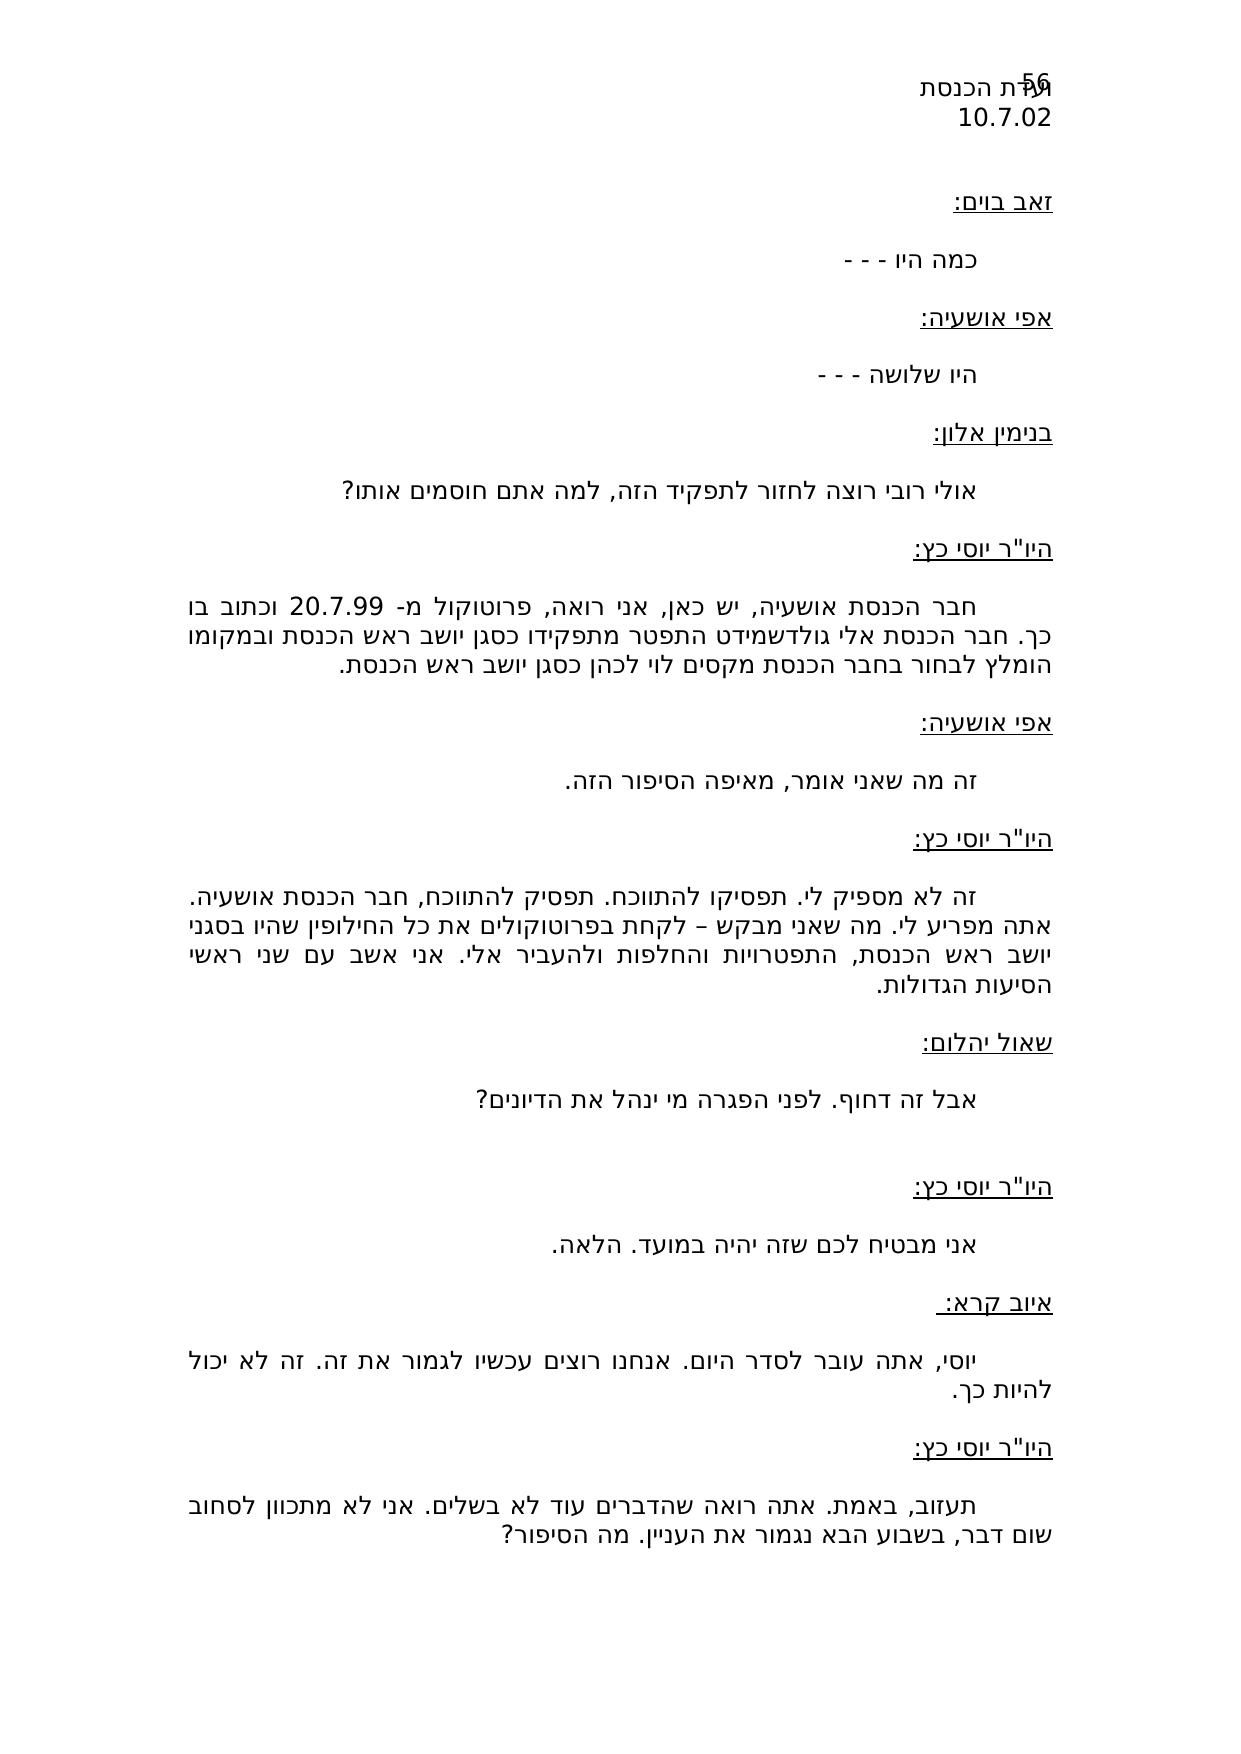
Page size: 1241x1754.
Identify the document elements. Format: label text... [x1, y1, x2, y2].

text אפי אושעיה: [187, 709, 1053, 738]
text היו"ר יוסי כץ: [187, 824, 1053, 854]
text אולי רובי רוצה לחזור לתפקיד הזה, למה אתם חוסמים אותו? [187, 477, 1053, 506]
text היו"ר יוסי כץ: [187, 534, 1053, 564]
text היו שלושה - - - [187, 361, 1053, 390]
text שאול יהלום: [187, 1028, 1053, 1057]
text אני מבטיח לכם שזה יהיה במועד. הלאה. [187, 1230, 1053, 1259]
text זה לא מספיק לי. תפסיקו להתווכח. תפסיק להתווכח, חבר הכנסת אושעיה. אתה מפריע לי. מה שאני מבקש – לקחת בפרוטוקולים את כל החילופין שהיו בסגני יושב ראש הכנסת, התפטרויות והחלפות ולהעביר אלי. אני אשב עם שני ראשי הסיעות הגדולות. [187, 882, 1053, 999]
text תעזוב, באמת. אתה רואה שהדברים עוד לא בשלים. אני לא מתכוון לסחוב שום דבר, בשבוע הבא נגמור את העניין. מה הסיפור? [187, 1491, 1053, 1549]
text היו"ר יוסי כץ: [187, 1172, 1053, 1202]
text זאב בוים: [187, 187, 1053, 216]
text בנימין אלון: [187, 419, 1053, 448]
text חבר הכנסת אושעיה, יש כאן, אני רואה, פרוטוקול מ- 20.7.99 וכתוב בו כך. חבר הכנסת אלי גולדשמידט התפטר מתפקידו כסגן יושב ראש הכנסת ובמקומו הומלץ לבחור בחבר הכנסת מקסים לוי לכהן כסגן יושב ראש הכנסת. [187, 592, 1053, 680]
text זה מה שאני אומר, מאיפה הסיפור הזה. [187, 767, 1053, 796]
text כמה היו - - - [187, 245, 1053, 274]
text אבל זה דחוף. לפני הפגרה מי ינהל את הדיונים? [187, 1086, 1053, 1115]
text אפי אושעיה: [187, 303, 1053, 332]
text היו"ר יוסי כץ: [187, 1433, 1053, 1462]
text יוסי, אתה עובר לסדר היום. אנחנו רוצים עכשיו לגמור את זה. זה לא יכול להיות כך. [187, 1346, 1053, 1404]
text איוב קרא: [187, 1288, 1053, 1317]
